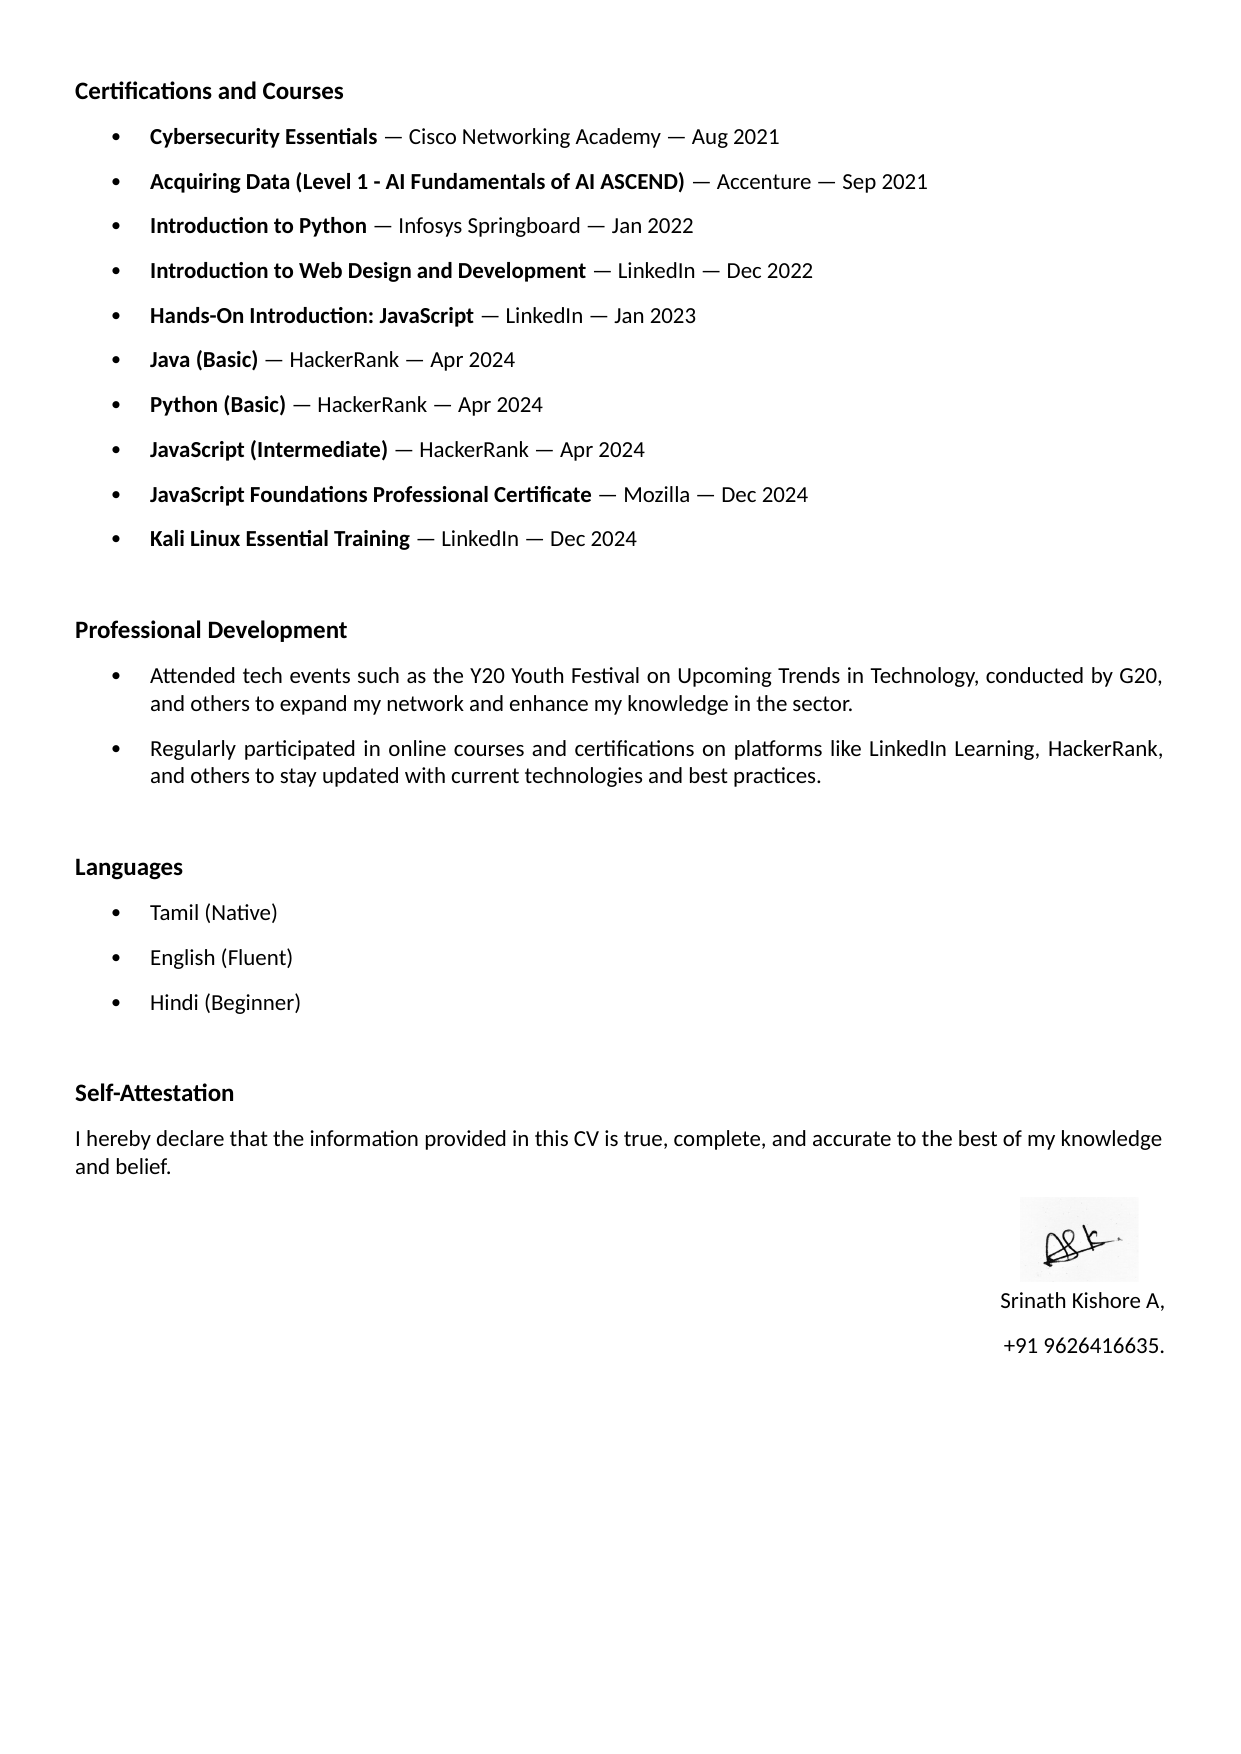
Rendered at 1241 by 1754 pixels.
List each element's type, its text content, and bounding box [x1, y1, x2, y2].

list Java (Basic) — HackerRank — Apr 2024 [112, 346, 1165, 374]
list Regularly participated in online courses and certifications on platforms like LinkedIn Learning, HackerRank, and others to stay updated with current technologies and best practices. [112, 734, 1165, 790]
list English (Fluent) [112, 943, 1165, 971]
list Introduction to Web Design and Development — LinkedIn — Dec 2022 [112, 256, 1165, 284]
list Hands-On Introduction: JavaScript — LinkedIn — Jan 2023 [112, 301, 1165, 329]
list Attended tech events such as the Y20 Youth Festival on Upcoming Trends in Technology, conducted by G20, and others to expand my network and enhance my knowledge in the sector. [112, 661, 1165, 717]
picture [1020, 1197, 1139, 1282]
text I hereby declare that the information provided in this CV is true, complete, and accurate to the best of my knowledge and belief. [75, 1124, 1165, 1180]
list Python (Basic) — HackerRank — Apr 2024 [112, 390, 1165, 418]
text Languages [75, 851, 1165, 882]
list Cybersecurity Essentials — Cisco Networking Academy — Aug 2021 [112, 122, 1165, 150]
text Professional Development [75, 614, 1165, 644]
list Introduction to Python — Infosys Springboard — Jan 2022 [112, 212, 1165, 239]
text +91 9626416635. [75, 1331, 1165, 1359]
list Kali Linux Essential Training — LinkedIn — Dec 2024 [112, 524, 1165, 552]
list Hindi (Beginner) [112, 988, 1165, 1016]
list JavaScript (Intermediate) — HackerRank — Apr 2024 [112, 435, 1165, 463]
list Acquiring Data (Level 1 - AI Fundamentals of AI ASCEND) — Accenture — Sep 2021 [112, 167, 1165, 195]
text Srinath Kishore A, [75, 1286, 1165, 1314]
text Certifications and Courses [75, 75, 1165, 106]
list Tamil (Native) [112, 898, 1165, 926]
text Self-Attestation [75, 1077, 1165, 1107]
list JavaScript Foundations Professional Certificate — Mozilla — Dec 2024 [112, 480, 1165, 508]
